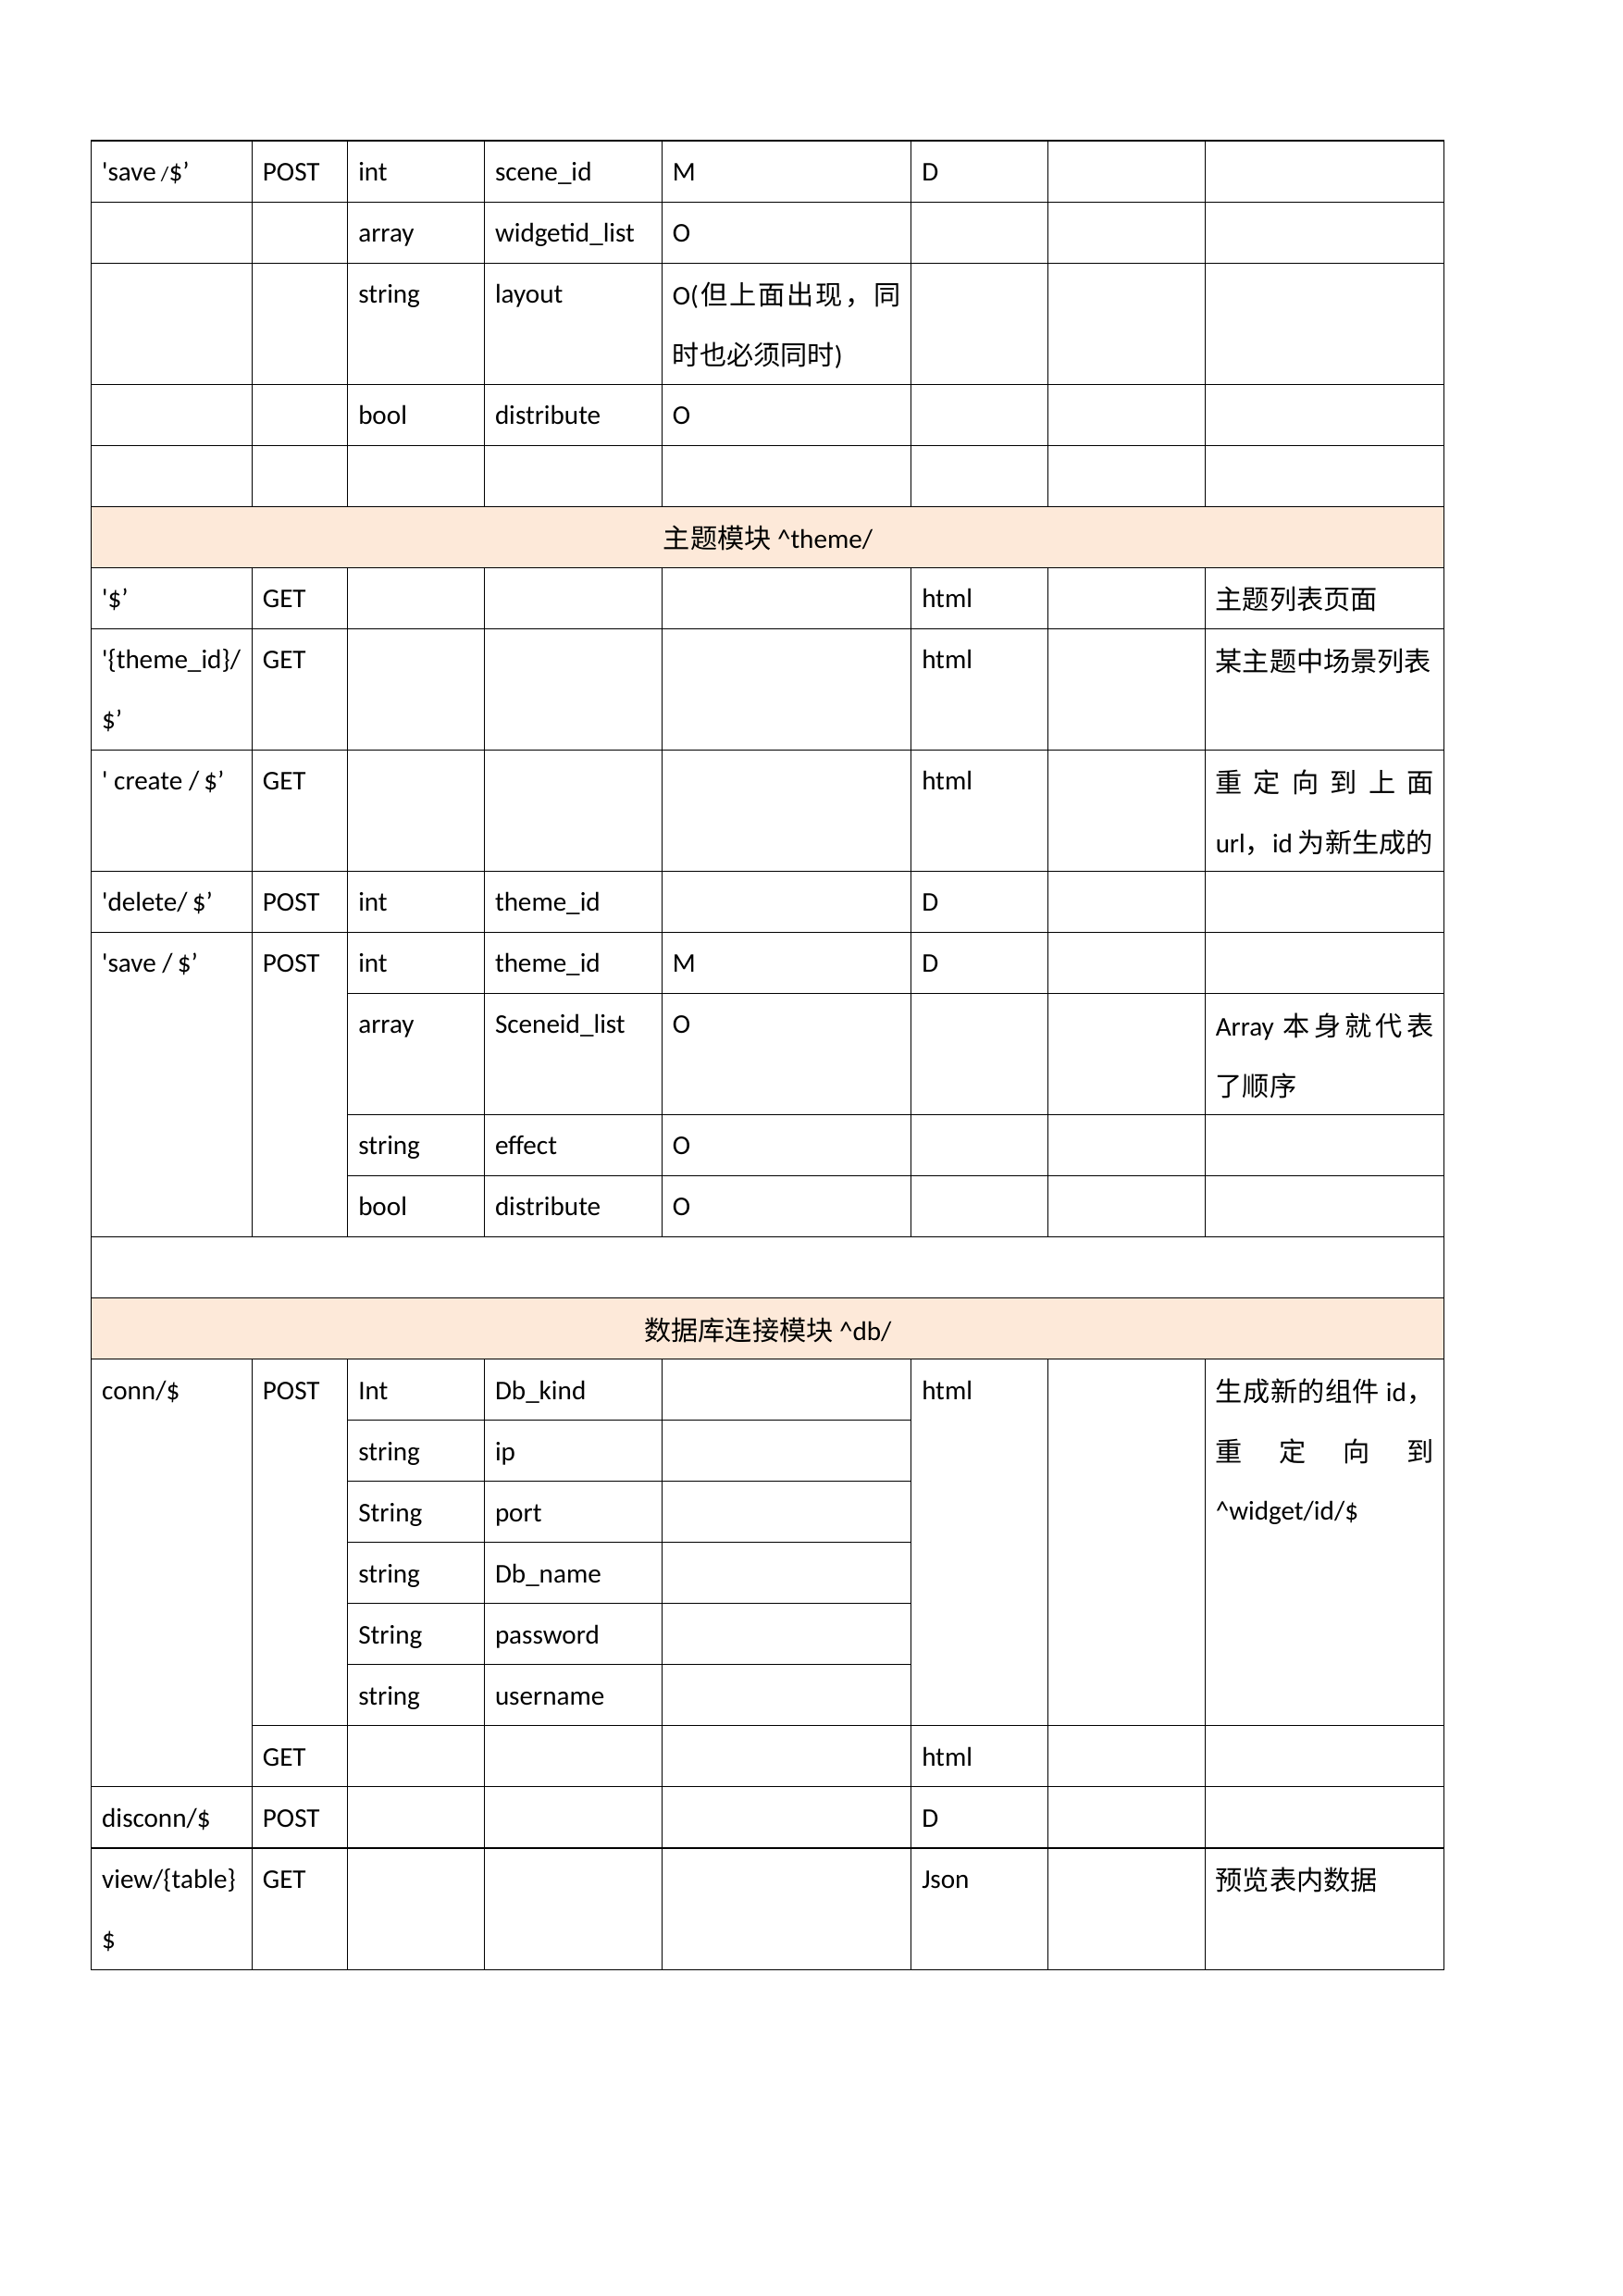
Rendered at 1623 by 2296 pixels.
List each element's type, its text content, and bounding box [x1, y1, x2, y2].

table_cell [911, 203, 1047, 262]
table_cell GET [253, 568, 347, 628]
table_cell [92, 1237, 1443, 1297]
table_cell Db_kind [485, 1359, 662, 1420]
table_cell 生成新的组件id，重定向到 ^widget/id/$ [1206, 1359, 1443, 1725]
table_cell [253, 385, 347, 445]
table_cell O [663, 1115, 911, 1175]
table_cell M [663, 933, 911, 993]
table_cell [663, 629, 911, 750]
table_cell scene_id [485, 142, 662, 201]
table_cell [348, 446, 484, 506]
table_cell [1048, 1176, 1205, 1236]
table_cell layout [485, 264, 662, 383]
table_cell string [348, 1115, 484, 1175]
table_cell [663, 1665, 911, 1725]
table_cell Sceneid_list [485, 994, 662, 1114]
table_cell [1206, 1726, 1443, 1786]
table_cell [663, 446, 911, 506]
table_cell Json [911, 1849, 1047, 1968]
table_cell [1206, 203, 1443, 262]
table_cell [348, 1726, 484, 1786]
table_cell [663, 1726, 911, 1786]
table_cell 主题模块 ^theme/ [92, 507, 1443, 567]
table_cell 'save /$’ [92, 142, 252, 201]
table_cell D [911, 142, 1047, 201]
table_cell 重定向到上面url，id为新生成的 [1206, 751, 1443, 871]
table_cell [92, 446, 252, 506]
table_cell [1048, 1115, 1205, 1175]
table_cell [485, 568, 662, 628]
table_cell GET [253, 1849, 347, 1968]
table_cell [1048, 629, 1205, 750]
table_cell [911, 1176, 1047, 1236]
table_cell [1206, 933, 1443, 993]
table_cell [663, 1482, 911, 1542]
table_cell [911, 446, 1047, 506]
table_cell [1048, 203, 1205, 262]
table_cell M [663, 142, 911, 201]
table_cell [1206, 1176, 1443, 1236]
table_cell D [911, 1787, 1047, 1847]
table_cell [1206, 385, 1443, 445]
table_cell [1048, 1726, 1205, 1786]
table_cell [1048, 751, 1205, 871]
table_cell [1206, 142, 1443, 201]
table_cell POST [253, 1787, 347, 1847]
table_cell [1048, 446, 1205, 506]
table_cell Array本身就代表了顺序 [1206, 994, 1443, 1114]
table_cell [663, 568, 911, 628]
table_cell O [663, 994, 911, 1114]
table_cell username [485, 1665, 662, 1725]
table_cell string [348, 1421, 484, 1481]
table_cell Int [348, 1359, 484, 1420]
table_cell ' create / $’ [92, 751, 252, 871]
table_cell [663, 872, 911, 932]
table_cell string [348, 1665, 484, 1725]
table_cell int [348, 872, 484, 932]
table_cell [348, 568, 484, 628]
table_cell [253, 264, 347, 383]
table_cell [663, 1421, 911, 1481]
table_cell html [911, 1726, 1047, 1786]
table_cell [1048, 142, 1205, 201]
table_cell string [348, 1543, 484, 1603]
table_cell conn/$ [92, 1359, 252, 1786]
table_cell String [348, 1482, 484, 1542]
table_cell O [663, 203, 911, 262]
table_cell POST [253, 872, 347, 932]
table_cell [485, 629, 662, 750]
table_cell html [911, 751, 1047, 871]
table_cell POST [253, 933, 347, 1236]
table_cell [92, 203, 252, 262]
table_cell disconn/$ [92, 1787, 252, 1847]
table_cell [485, 1726, 662, 1786]
table_cell 某主题中场景列表 [1206, 629, 1443, 750]
table_cell O [663, 1176, 911, 1236]
table_cell POST [253, 1359, 347, 1725]
table_cell html [911, 1359, 1047, 1725]
table_cell [1048, 1359, 1205, 1725]
table_cell [348, 1787, 484, 1847]
table_cell [663, 1359, 911, 1420]
table_cell html [911, 568, 1047, 628]
table_cell 'save / $’ [92, 933, 252, 1236]
table_cell [253, 203, 347, 262]
table_cell 'delete/ $’ [92, 872, 252, 932]
table_cell [911, 385, 1047, 445]
table_cell html [911, 629, 1047, 750]
table_cell view/{table}$ [92, 1849, 252, 1968]
table_cell [1048, 1787, 1205, 1847]
table_cell GET [253, 629, 347, 750]
table_cell [663, 1543, 911, 1603]
table_cell [911, 1115, 1047, 1175]
table_cell O(但上面出现，同时也必须同时) [663, 264, 911, 383]
table_cell [253, 446, 347, 506]
table_cell D [911, 933, 1047, 993]
table_cell [1048, 568, 1205, 628]
table_cell [1206, 1115, 1443, 1175]
table_cell [663, 751, 911, 871]
table_cell [663, 1849, 911, 1968]
table_cell [485, 1849, 662, 1968]
table_cell array [348, 203, 484, 262]
table_cell [663, 1787, 911, 1847]
table_cell effect [485, 1115, 662, 1175]
table_cell [911, 264, 1047, 383]
table_cell D [911, 872, 1047, 932]
table_cell array [348, 994, 484, 1114]
table_cell [1206, 1787, 1443, 1847]
table_cell theme_id [485, 872, 662, 932]
table_cell [1048, 264, 1205, 383]
table_cell [92, 264, 252, 383]
table_cell [348, 629, 484, 750]
table_cell theme_id [485, 933, 662, 993]
table_cell [663, 1604, 911, 1664]
table_cell widgetid_list [485, 203, 662, 262]
table_cell 数据库连接模块 ^db/ [92, 1298, 1443, 1359]
table_cell [1048, 933, 1205, 993]
table_cell string [348, 264, 484, 383]
table_cell int [348, 933, 484, 993]
table_cell [348, 751, 484, 871]
table_cell [1048, 994, 1205, 1114]
table_cell GET [253, 751, 347, 871]
table_cell '$’ [92, 568, 252, 628]
table_cell distribute [485, 385, 662, 445]
table_cell POST [253, 142, 347, 201]
table_cell bool [348, 385, 484, 445]
table_cell 预览表内数据 [1206, 1849, 1443, 1968]
table_cell [348, 1849, 484, 1968]
table_cell Db_name [485, 1543, 662, 1603]
table_cell O [663, 385, 911, 445]
table_cell [1048, 1849, 1205, 1968]
table_cell 主题列表页面 [1206, 568, 1443, 628]
table_cell [485, 751, 662, 871]
table_cell ip [485, 1421, 662, 1481]
table_cell [485, 1787, 662, 1847]
table_cell password [485, 1604, 662, 1664]
table_cell int [348, 142, 484, 201]
table_cell [485, 446, 662, 506]
table_cell [1206, 264, 1443, 383]
table_cell [1206, 872, 1443, 932]
table_cell '{theme_id}/$’ [92, 629, 252, 750]
table_cell GET [253, 1726, 347, 1786]
table_cell [92, 385, 252, 445]
table_cell [1206, 446, 1443, 506]
table_cell bool [348, 1176, 484, 1236]
table_cell String [348, 1604, 484, 1664]
table_cell port [485, 1482, 662, 1542]
table_cell distribute [485, 1176, 662, 1236]
table_cell [1048, 872, 1205, 932]
table_cell [911, 994, 1047, 1114]
table_cell [1048, 385, 1205, 445]
